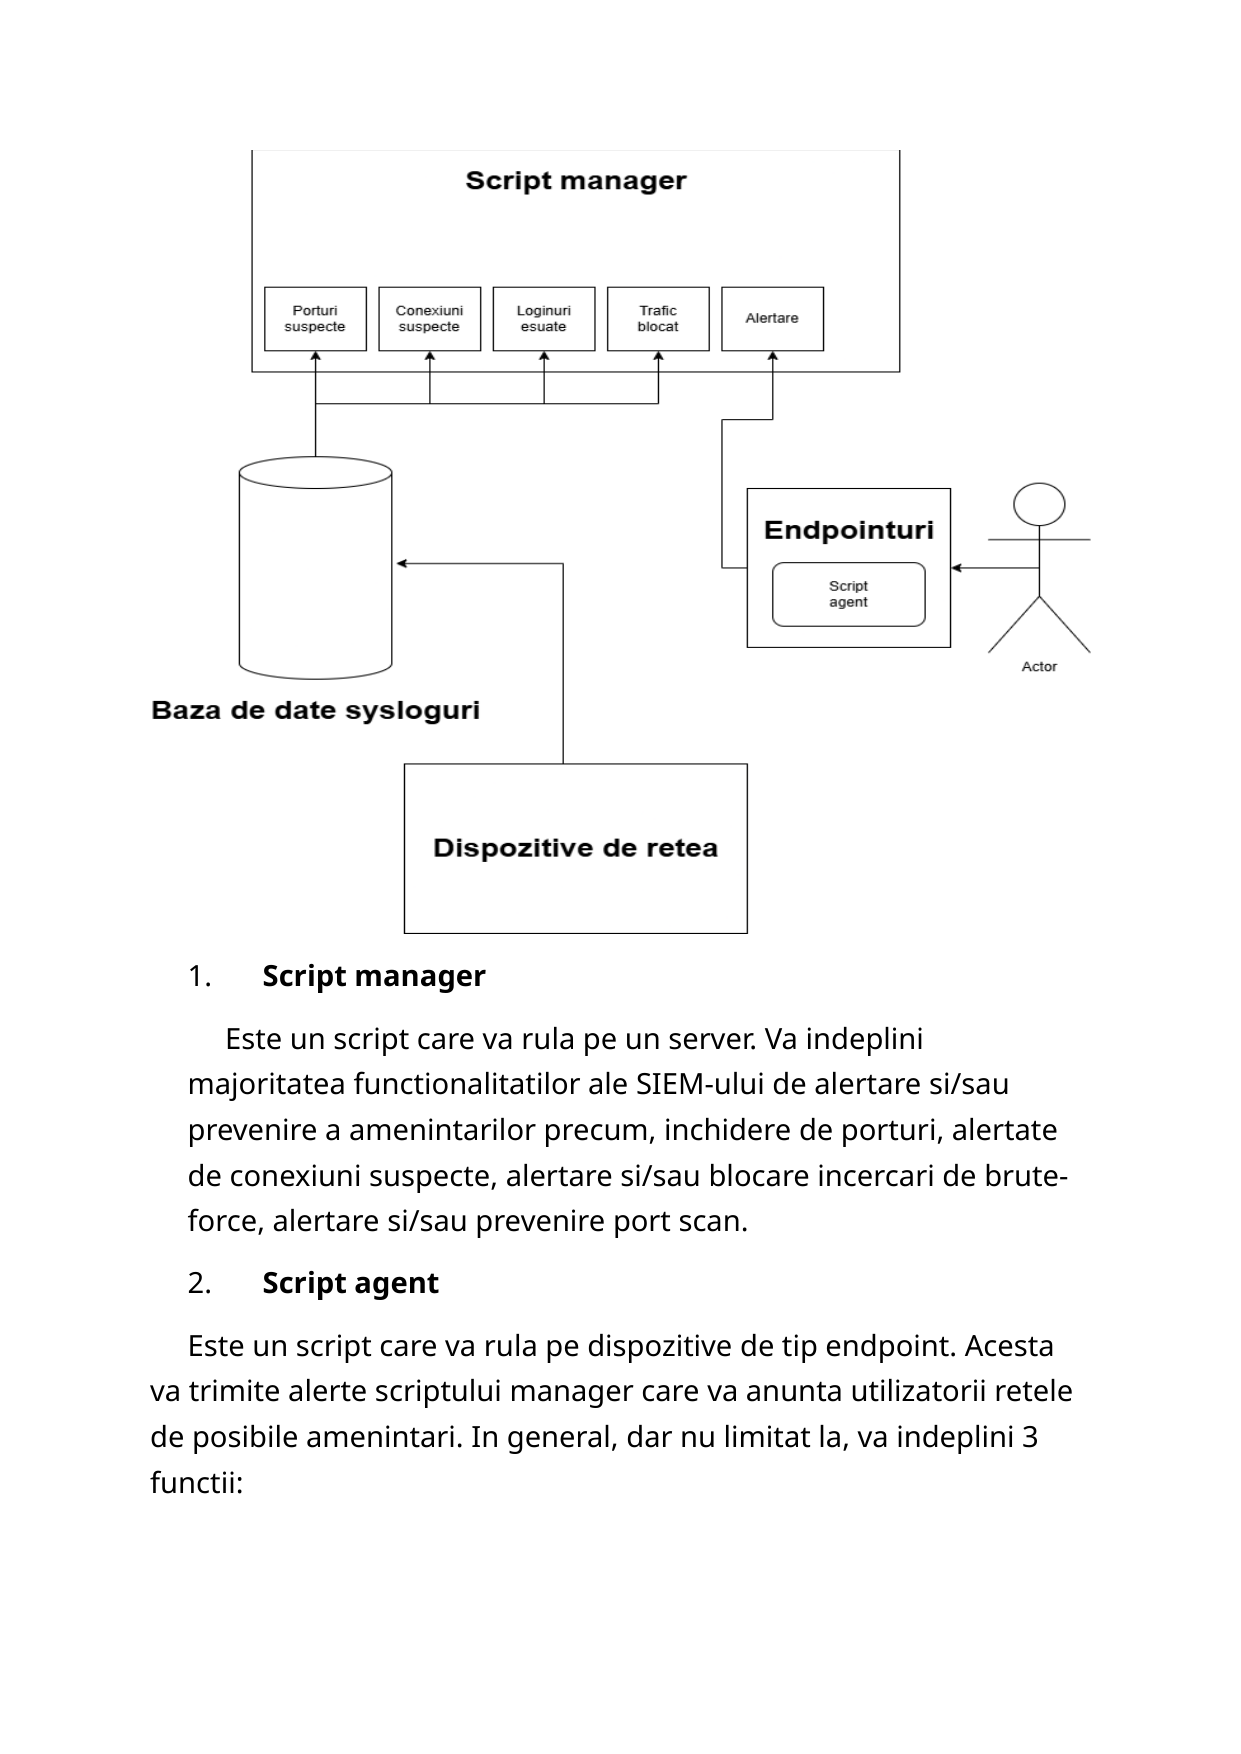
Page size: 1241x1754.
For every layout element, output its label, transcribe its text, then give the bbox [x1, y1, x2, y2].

text Este un script care va rula pe un server. Va indeplini majoritatea functionalitatilor ale SIEM-ului de alertare si/sau prevenire a amenintarilor precum, inchidere de porturi, alertate de conexiuni suspecte, alertare si/sau blocare incercari de brute-force, alertare si/sau prevenire port scan. [187, 1018, 1090, 1240]
picture [150, 150, 1091, 934]
list Script agent [187, 1263, 1090, 1302]
text Este un script care va rula pe dispozitive de tip endpoint. Acesta va trimite alerte scriptului manager care va anunta utilizatorii retele de posibile amenintari. In general, dar nu limitat la, va indeplini 3 functii: [150, 1325, 1090, 1502]
list Script manager [187, 956, 1090, 995]
